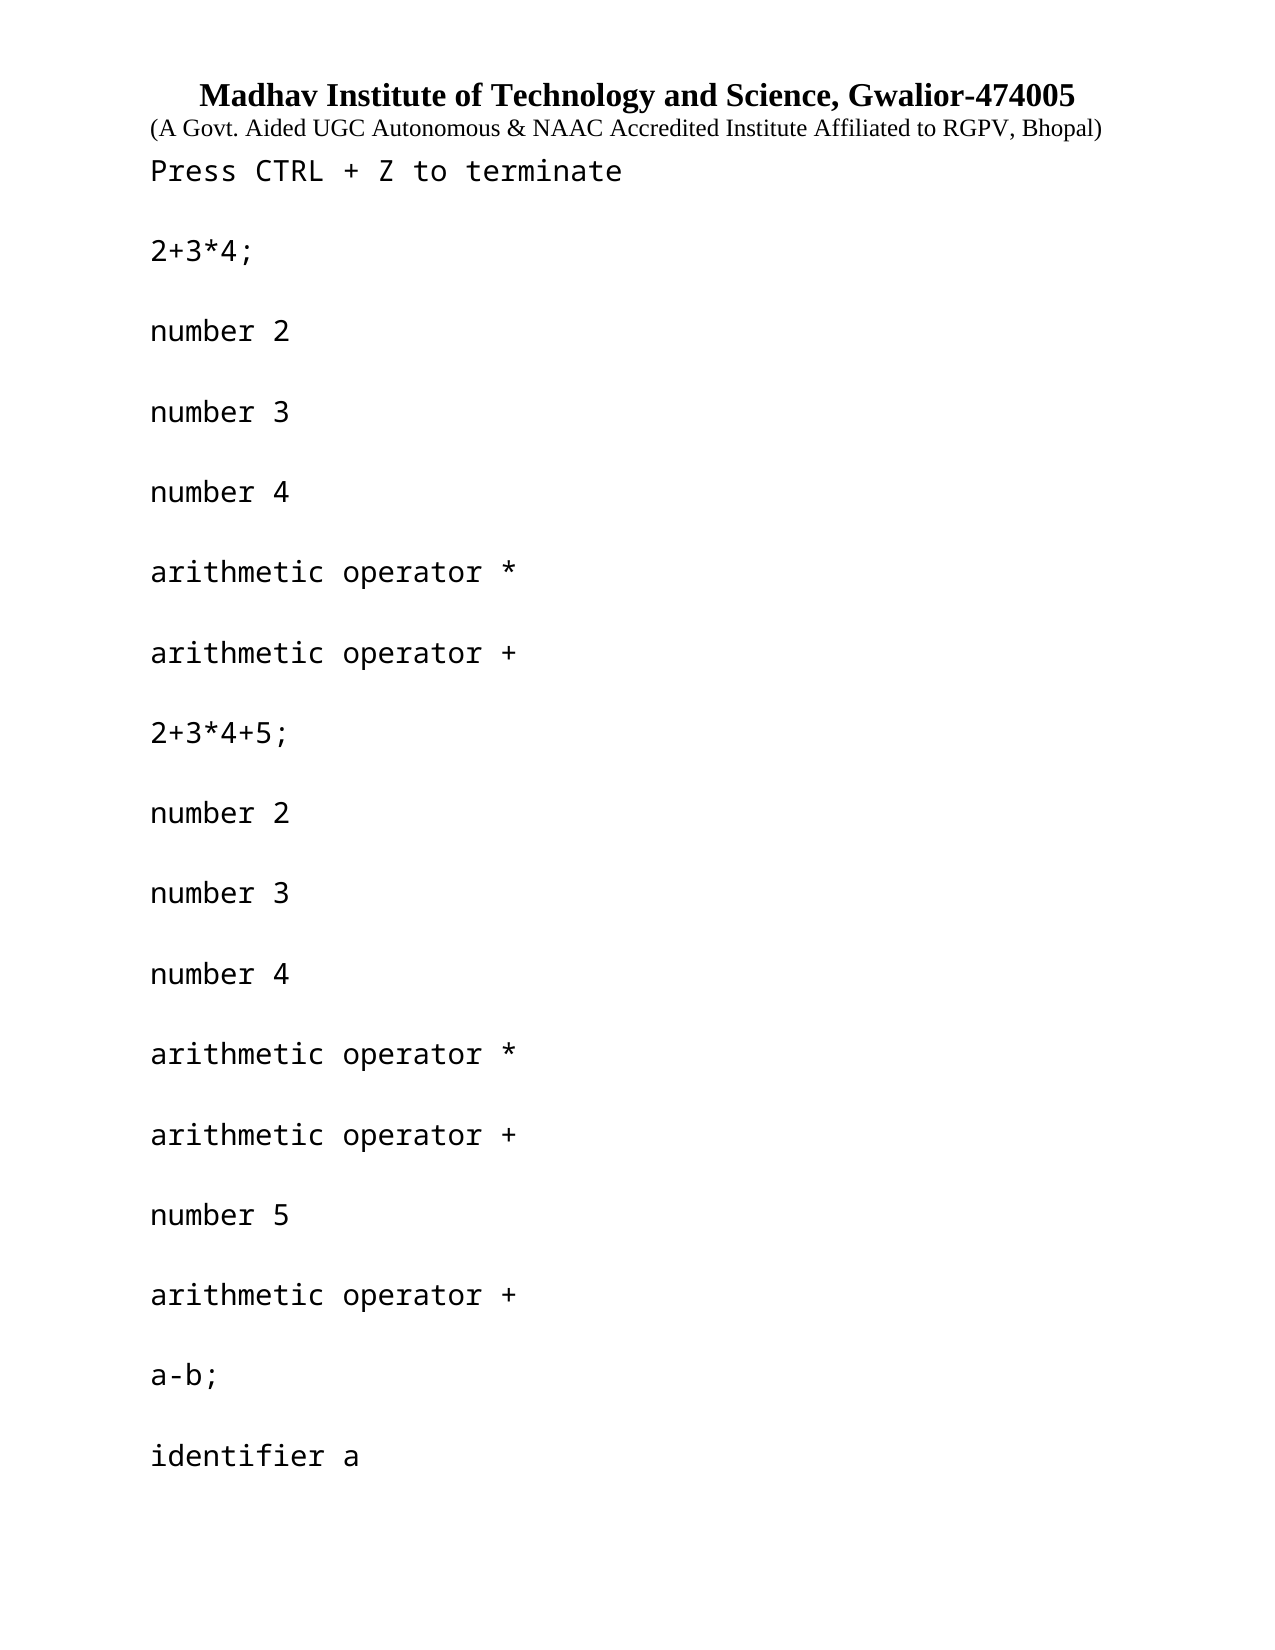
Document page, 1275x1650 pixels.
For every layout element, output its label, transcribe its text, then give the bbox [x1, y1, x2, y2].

text identifier a [150, 1435, 1125, 1475]
text number 5 [150, 1194, 1125, 1234]
text number 3 [150, 391, 1125, 431]
text number 2 [150, 311, 1125, 350]
text a-b; [150, 1355, 1125, 1394]
text Press CTRL + Z to terminate [150, 150, 1125, 190]
text arithmetic operator * [150, 552, 1125, 591]
text 2+3*4; [150, 230, 1125, 270]
text arithmetic operator * [150, 1033, 1125, 1073]
text arithmetic operator + [150, 632, 1125, 672]
text 2+3*4+5; [150, 712, 1125, 752]
text number 4 [150, 471, 1125, 511]
text arithmetic operator + [150, 1114, 1125, 1153]
text arithmetic operator + [150, 1274, 1125, 1314]
text number 2 [150, 792, 1125, 832]
text number 4 [150, 953, 1125, 993]
text number 3 [150, 873, 1125, 912]
